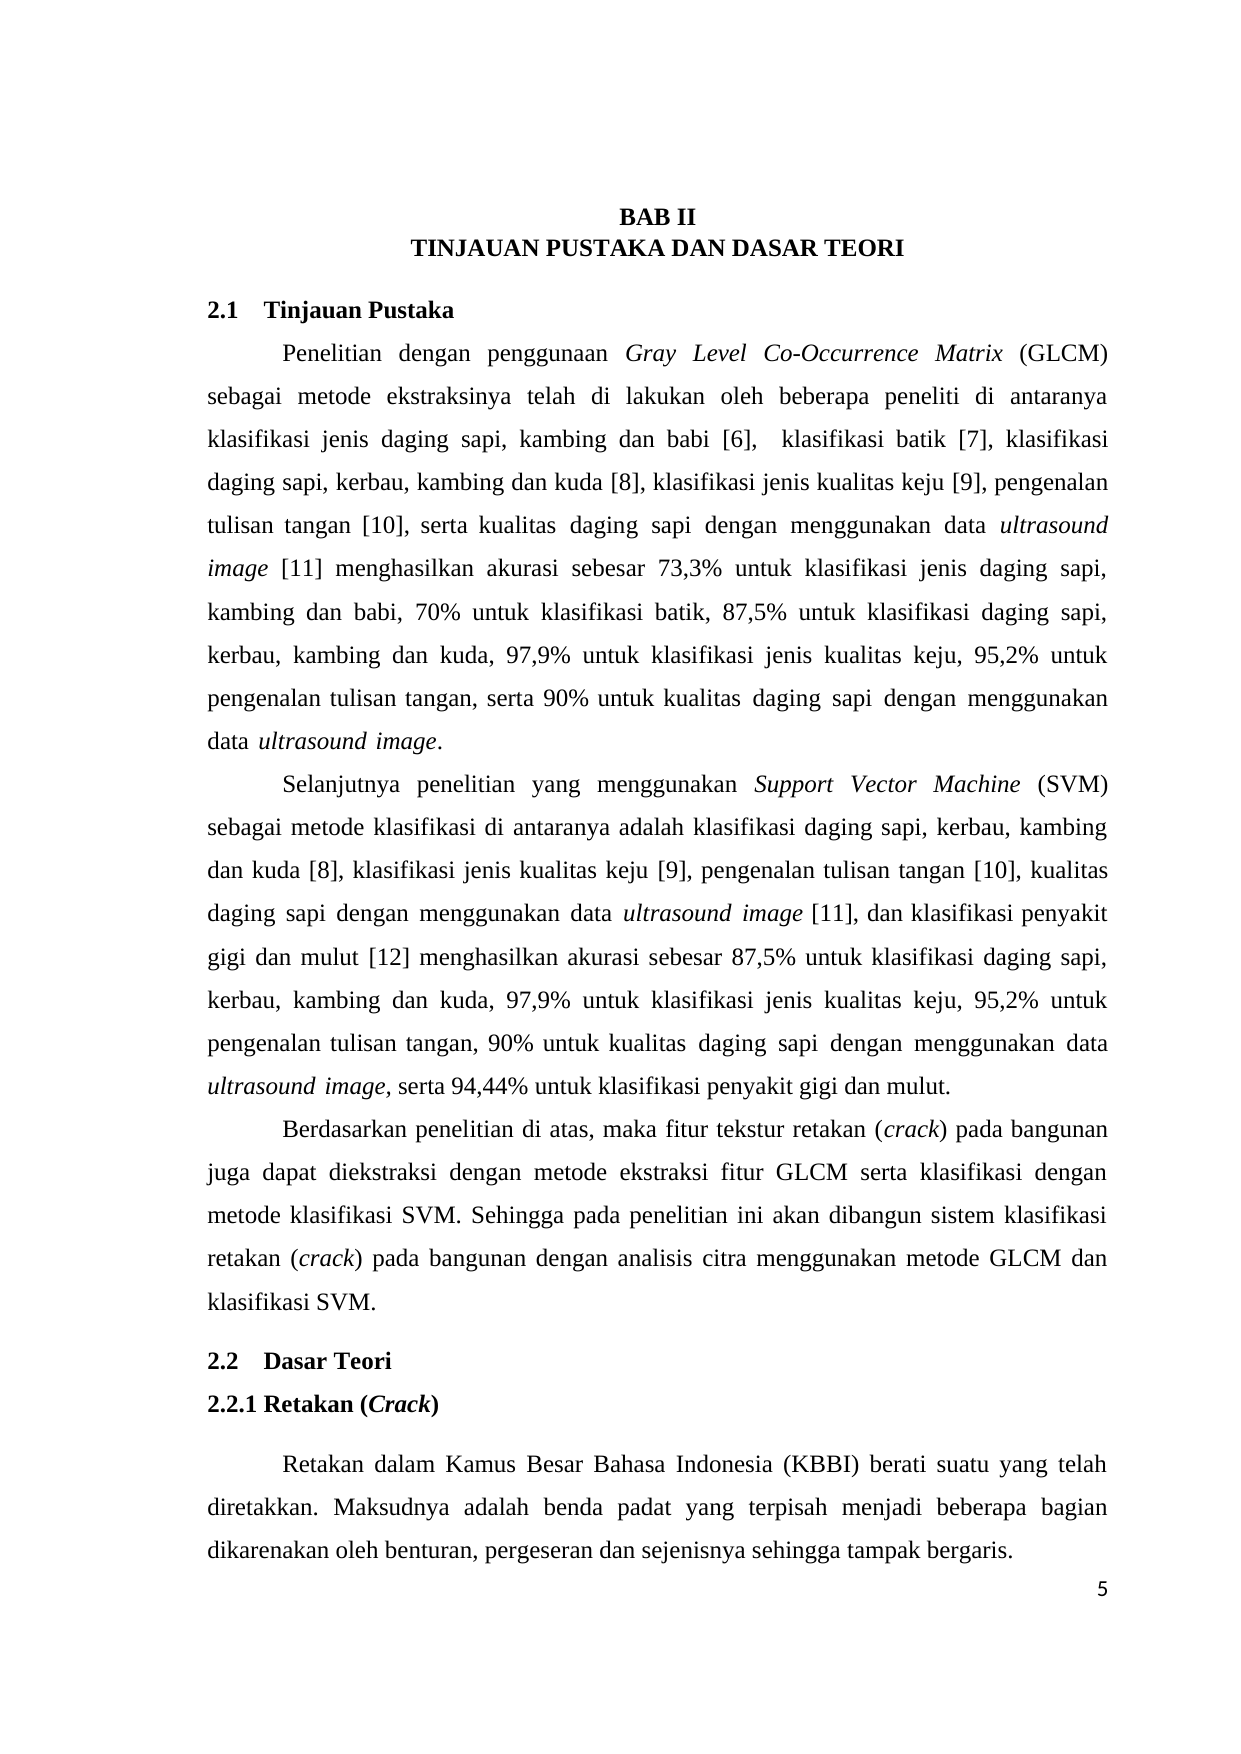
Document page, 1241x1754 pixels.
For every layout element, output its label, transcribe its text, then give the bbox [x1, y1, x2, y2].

subtitle BAB II [207, 202, 1108, 231]
text Selanjutnya penelitian yang menggunakan Support Vector Machine (SVM) sebagai metode klasifikasi di antaranya adalah klasifikasi daging sapi, kerbau, kambing dan kuda [8], klasifikasi jenis kualitas keju [9], pengenalan tulisan tangan [10], kualitas daging sapi dengan menggunakan data ultrasound image [11], dan klasifikasi penyakit gigi dan mulut [12] menghasilkan akurasi sebesar 87,5% untuk klasifikasi daging sapi, kerbau, kambing dan kuda, 97,9% untuk klasifikasi jenis kualitas keju, 95,2% untuk pengenalan tulisan tangan, 90% untuk kualitas daging sapi dengan menggunakan data ultrasound image, serta 94,44% untuk klasifikasi penyakit gigi dan mulut. [207, 769, 1108, 1100]
text Retakan dalam Kamus Besar Bahasa Indonesia (KBBI) berati suatu yang telah diretakkan. Maksudnya adalah benda padat yang terpisah menjadi beberapa bagian dikarenakan oleh benturan, pergeseran dan sejenisnya sehingga tampak bergaris. [207, 1449, 1108, 1564]
text Penelitian dengan penggunaan Gray Level Co-Occurrence Matrix (GLCM) sebagai metode ekstraksinya telah di lakukan oleh beberapa peneliti di antaranya klasifikasi jenis daging sapi, kambing dan babi [6], klasifikasi batik [7], klasifikasi daging sapi, kerbau, kambing dan kuda [8], klasifikasi jenis kualitas keju [9], pengenalan tulisan tangan [10], serta kualitas daging sapi dengan menggunakan data ultrasound image [11] menghasilkan akurasi sebesar 73,3% untuk klasifikasi jenis daging sapi, kambing dan babi, 70% untuk klasifikasi batik, 87,5% untuk klasifikasi daging sapi, kerbau, kambing dan kuda, 97,9% untuk klasifikasi jenis kualitas keju, 95,2% untuk pengenalan tulisan tangan, serta 90% untuk kualitas daging sapi dengan menggunakan data ultrasound image. [207, 338, 1108, 755]
text TINJAUAN PUSTAKA DAN DASAR TEORI [207, 233, 1108, 262]
list Retakan (Crack) [207, 1389, 1108, 1418]
subtitle Dasar Teori [207, 1346, 1108, 1375]
subtitle Tinjauan Pustaka [207, 295, 1108, 323]
text Berdasarkan penelitian di atas, maka fitur tekstur retakan (crack) pada bangunan juga dapat diekstraksi dengan metode ekstraksi fitur GLCM serta klasifikasi dengan metode klasifikasi SVM. Sehingga pada penelitian ini akan dibangun sistem klasifikasi retakan (crack) pada bangunan dengan analisis citra menggunakan metode GLCM dan klasifikasi SVM. [207, 1114, 1108, 1315]
